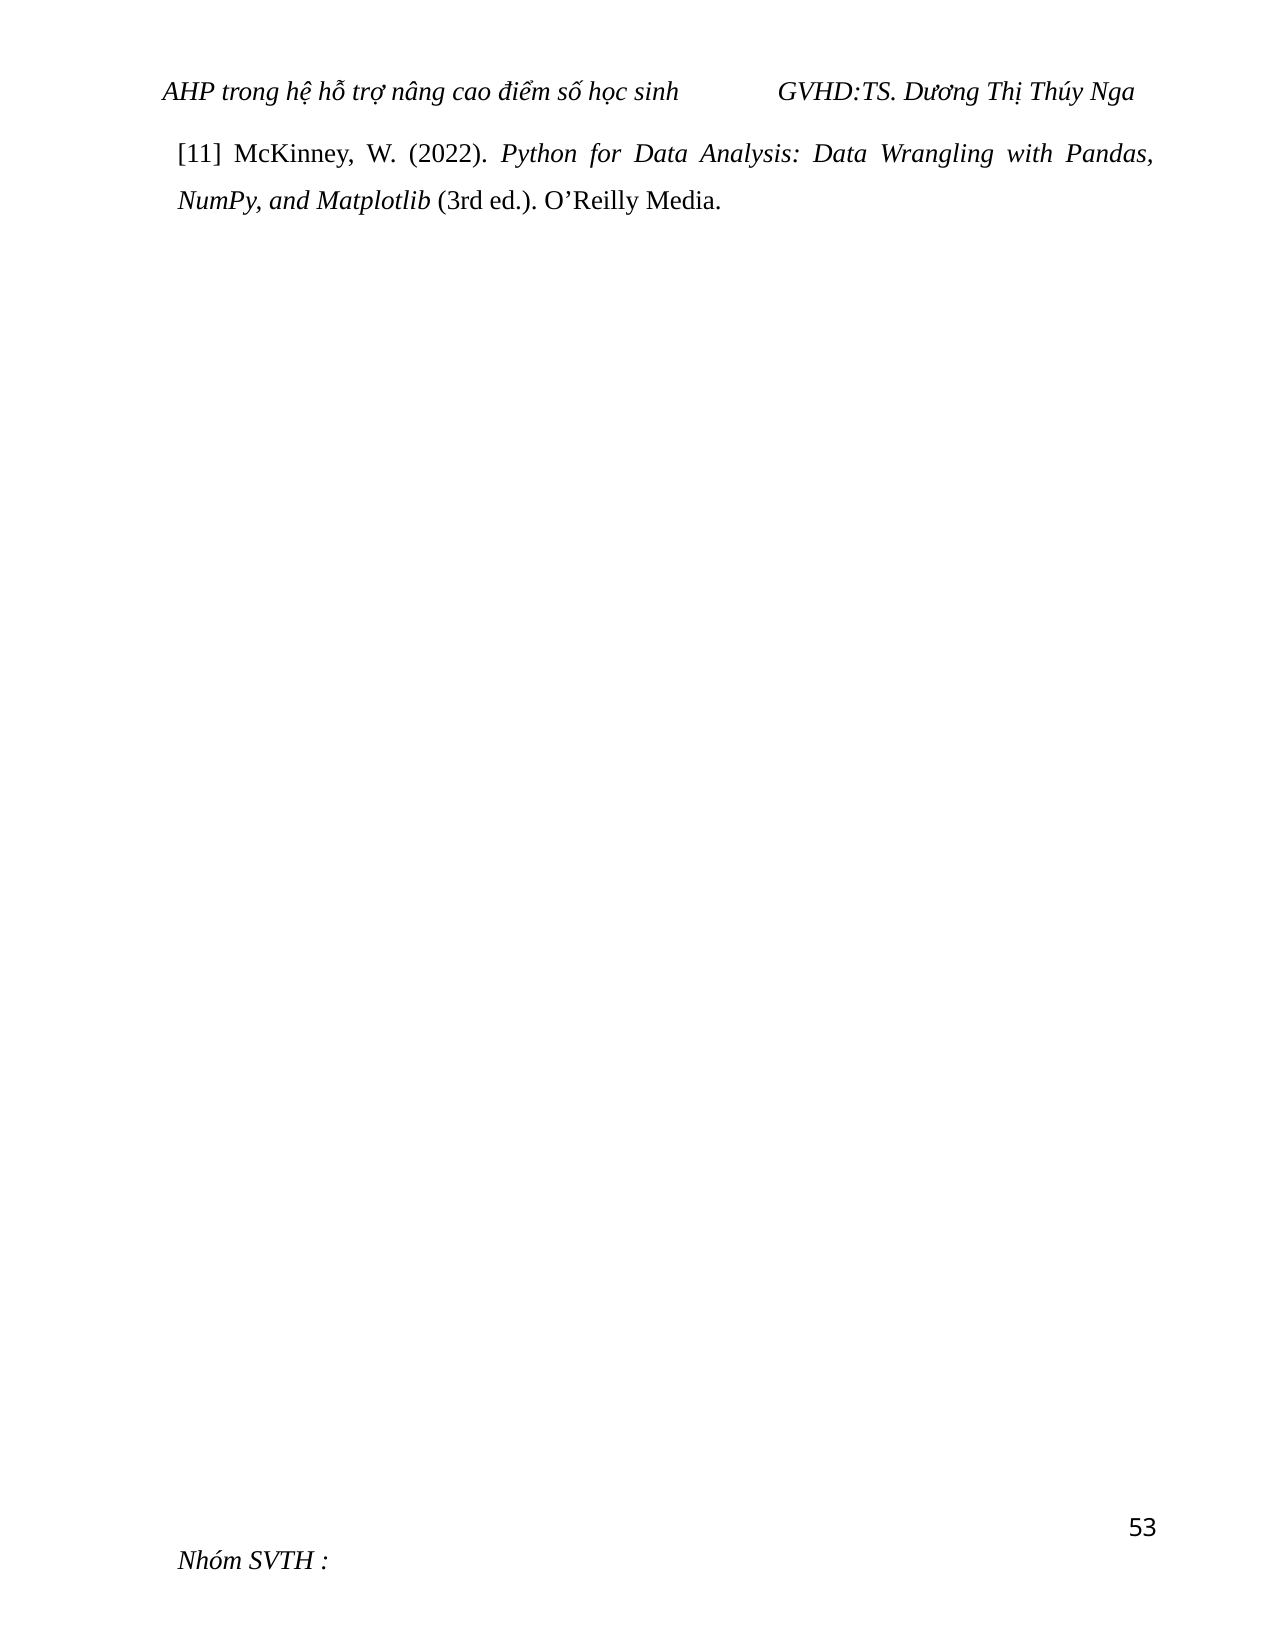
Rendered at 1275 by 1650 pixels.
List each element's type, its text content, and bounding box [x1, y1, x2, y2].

text [11] McKinney, W. (2022). Python for Data Analysis: Data Wrangling with Pandas, NumPy, and Matplotlib (3rd ed.). O’Reilly Media. [177, 137, 1157, 215]
